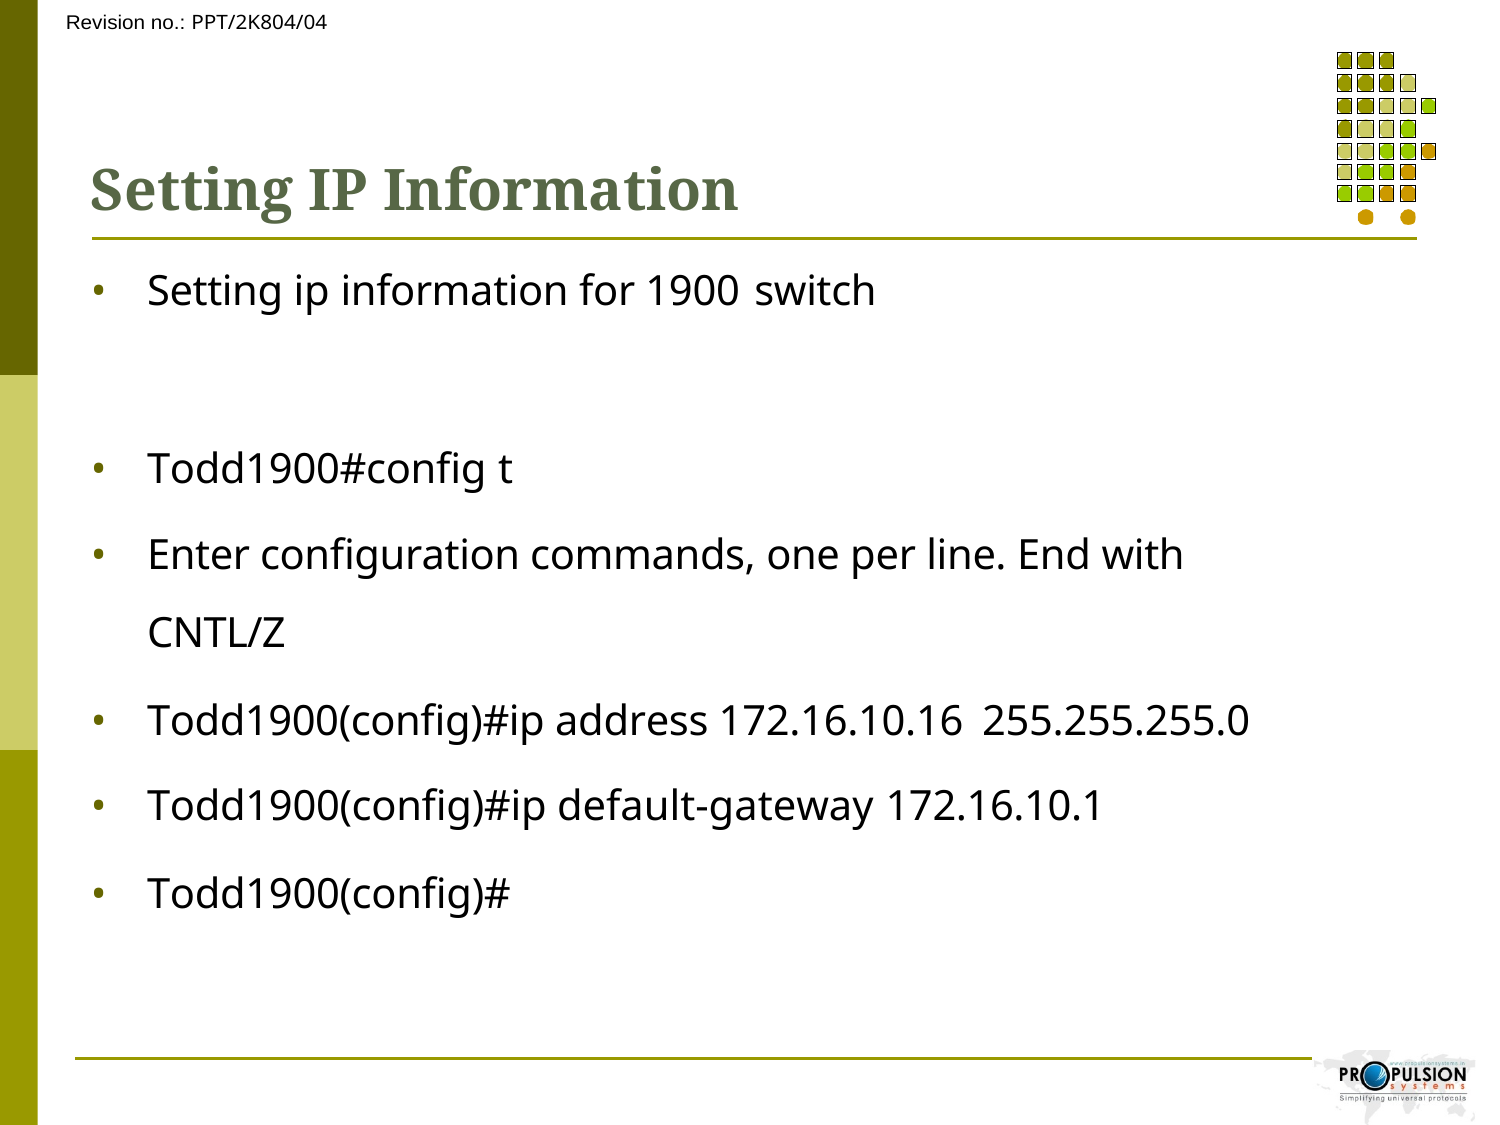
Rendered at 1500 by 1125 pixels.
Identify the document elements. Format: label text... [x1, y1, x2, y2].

text Revision no.: PPT/2K804/04 [66, 8, 1487, 35]
list Todd1900#config t [91, 439, 1487, 496]
text Setting IP Information [91, 50, 1487, 223]
picture [1312, 1050, 1477, 1125]
list Todd1900(config)#ip default-gateway 172.16.10.1 [91, 776, 1487, 833]
picture [1357, 209, 1374, 225]
list Todd1900(config)#ip address 172.16.10.16 255.255.255.0 [91, 690, 1487, 747]
list Enter configuration commands, one per line. End with CNTL/Z [91, 524, 1277, 659]
list Todd1900(config)# [91, 864, 1487, 920]
list Setting ip information for 1900 switch [91, 261, 1487, 318]
picture [1400, 209, 1416, 225]
